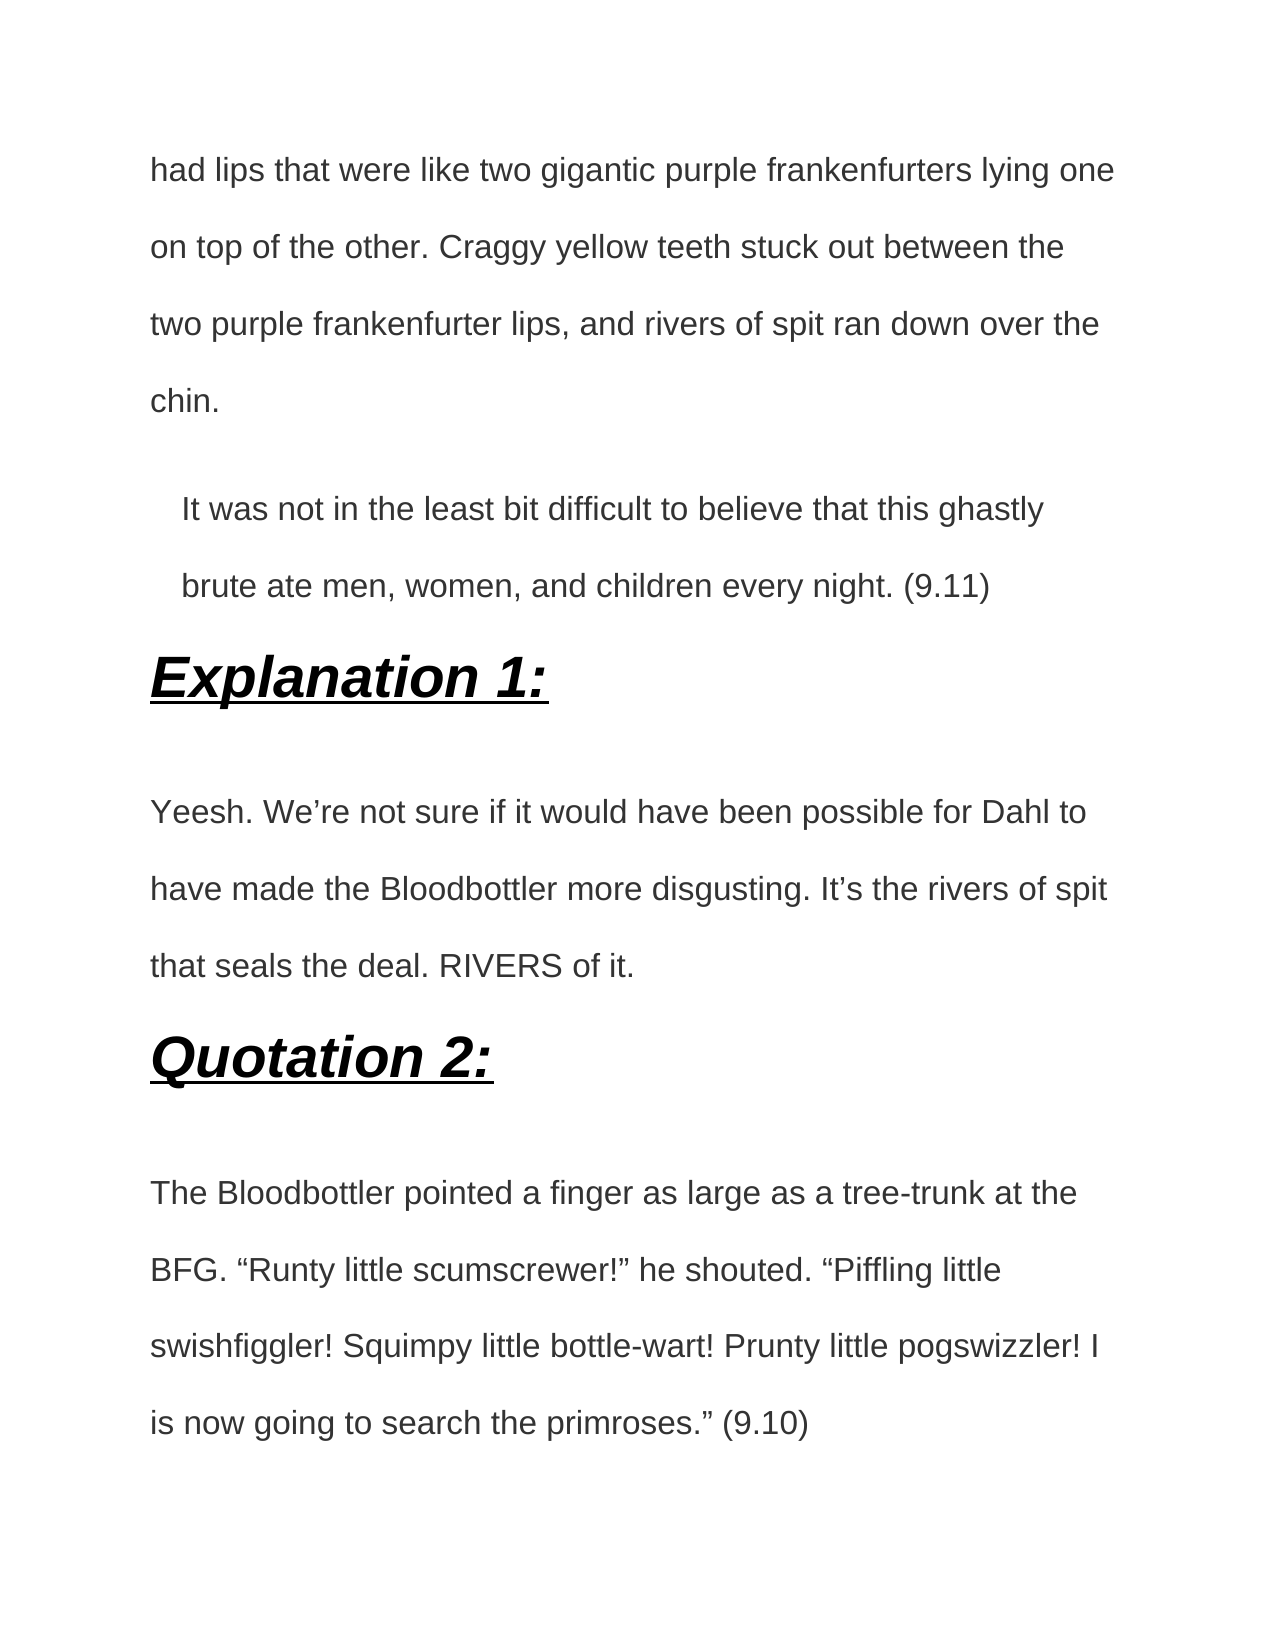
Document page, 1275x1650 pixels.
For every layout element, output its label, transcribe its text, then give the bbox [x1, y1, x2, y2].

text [150, 150, 1125, 419]
text Explanation 1: [150, 642, 1125, 709]
text Yeesh. We’re not sure if it would have been possible for Dahl to have made the Bloodbottler more disgusting. It’s the rivers of spit that seals the deal. RIVERS of it. [150, 792, 1125, 984]
text It was not in the least bit difficult to believe that this ghastly brute ate men, women, and children every night. (9.11) [181, 489, 1125, 604]
text The Bloodbottler pointed a finger as large as a tree-trunk at the BFG. “Runty little scumscrewer!” he shouted. “Piffling little swishfiggler! Squimpy little bottle-wart! Prunty little pogswizzler! I is now going to search the primroses.” (9.10) [150, 1173, 1125, 1442]
text Quotation 2: [150, 1023, 1125, 1090]
